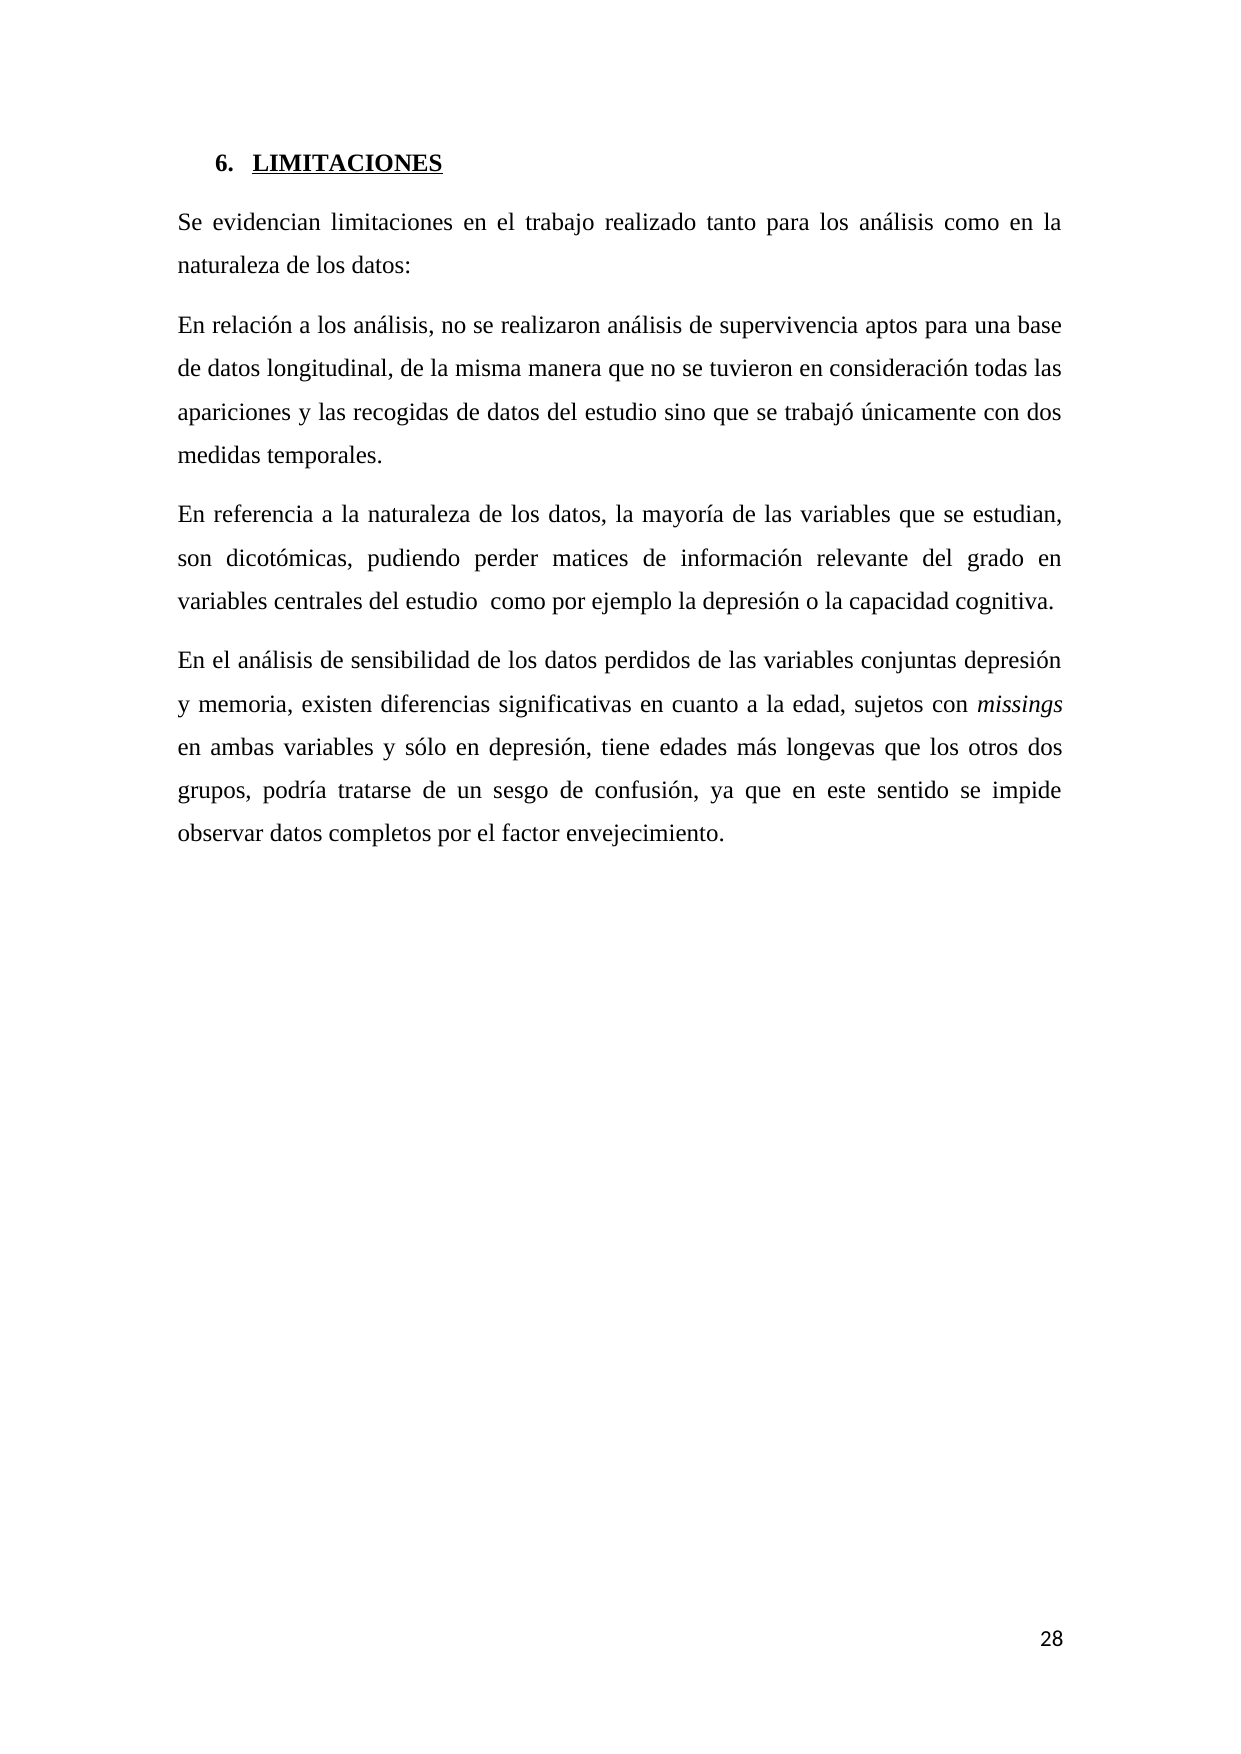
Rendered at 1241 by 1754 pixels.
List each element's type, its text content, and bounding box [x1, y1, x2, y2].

text En referencia a la naturaleza de los datos, la mayoría de las variables que se estudian, son dicotómicas, pudiendo perder matices de información relevante del grado en variables centrales del estudio como por ejemplo la depresión o la capacidad cognitiva. [177, 499, 1063, 614]
text En relación a los análisis, no se realizaron análisis de supervivencia aptos para una base de datos longitudinal, de la misma manera que no se tuvieron en consideración todas las apariciones y las recogidas de datos del estudio sino que se trabajó únicamente con dos medidas temporales. [177, 310, 1063, 468]
text Se evidencian limitaciones en el trabajo realizado tanto para los análisis como en la naturaleza de los datos: [177, 207, 1063, 279]
text En el análisis de sensibilidad de los datos perdidos de las variables conjuntas depresión y memoria, existen diferencias significativas en cuanto a la edad, sujetos con missings en ambas variables y sólo en depresión, tiene edades más longevas que los otros dos grupos, podría tratarse de un sesgo de confusión, ya que en este sentido se impide observar datos completos por el factor envejecimiento. [177, 646, 1063, 847]
list LIMITACIONES [215, 148, 1063, 176]
